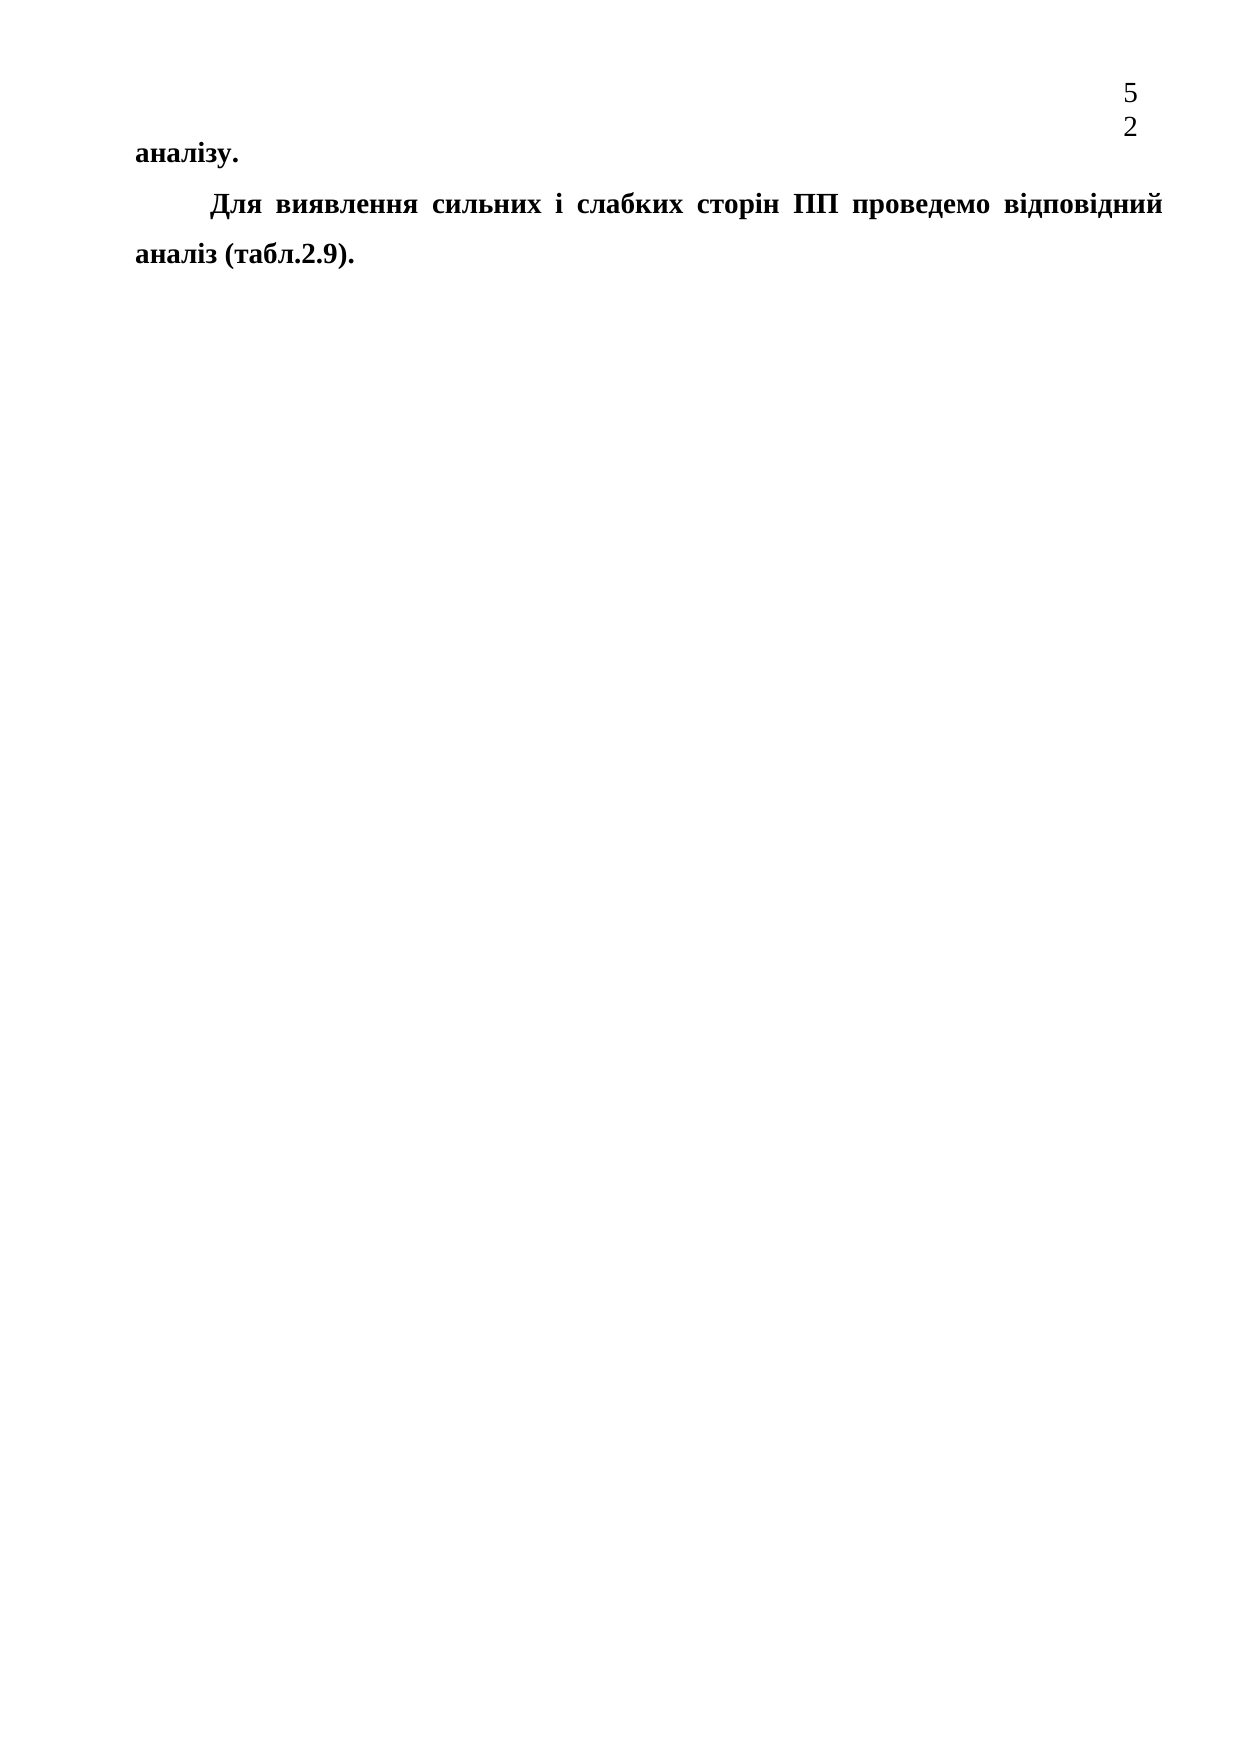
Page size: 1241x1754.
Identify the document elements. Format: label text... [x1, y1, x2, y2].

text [135, 136, 1164, 169]
text Для виявлення сильних і слабких сторін ПП проведемо відповідний аналіз (табл.2.9). [135, 186, 1164, 270]
